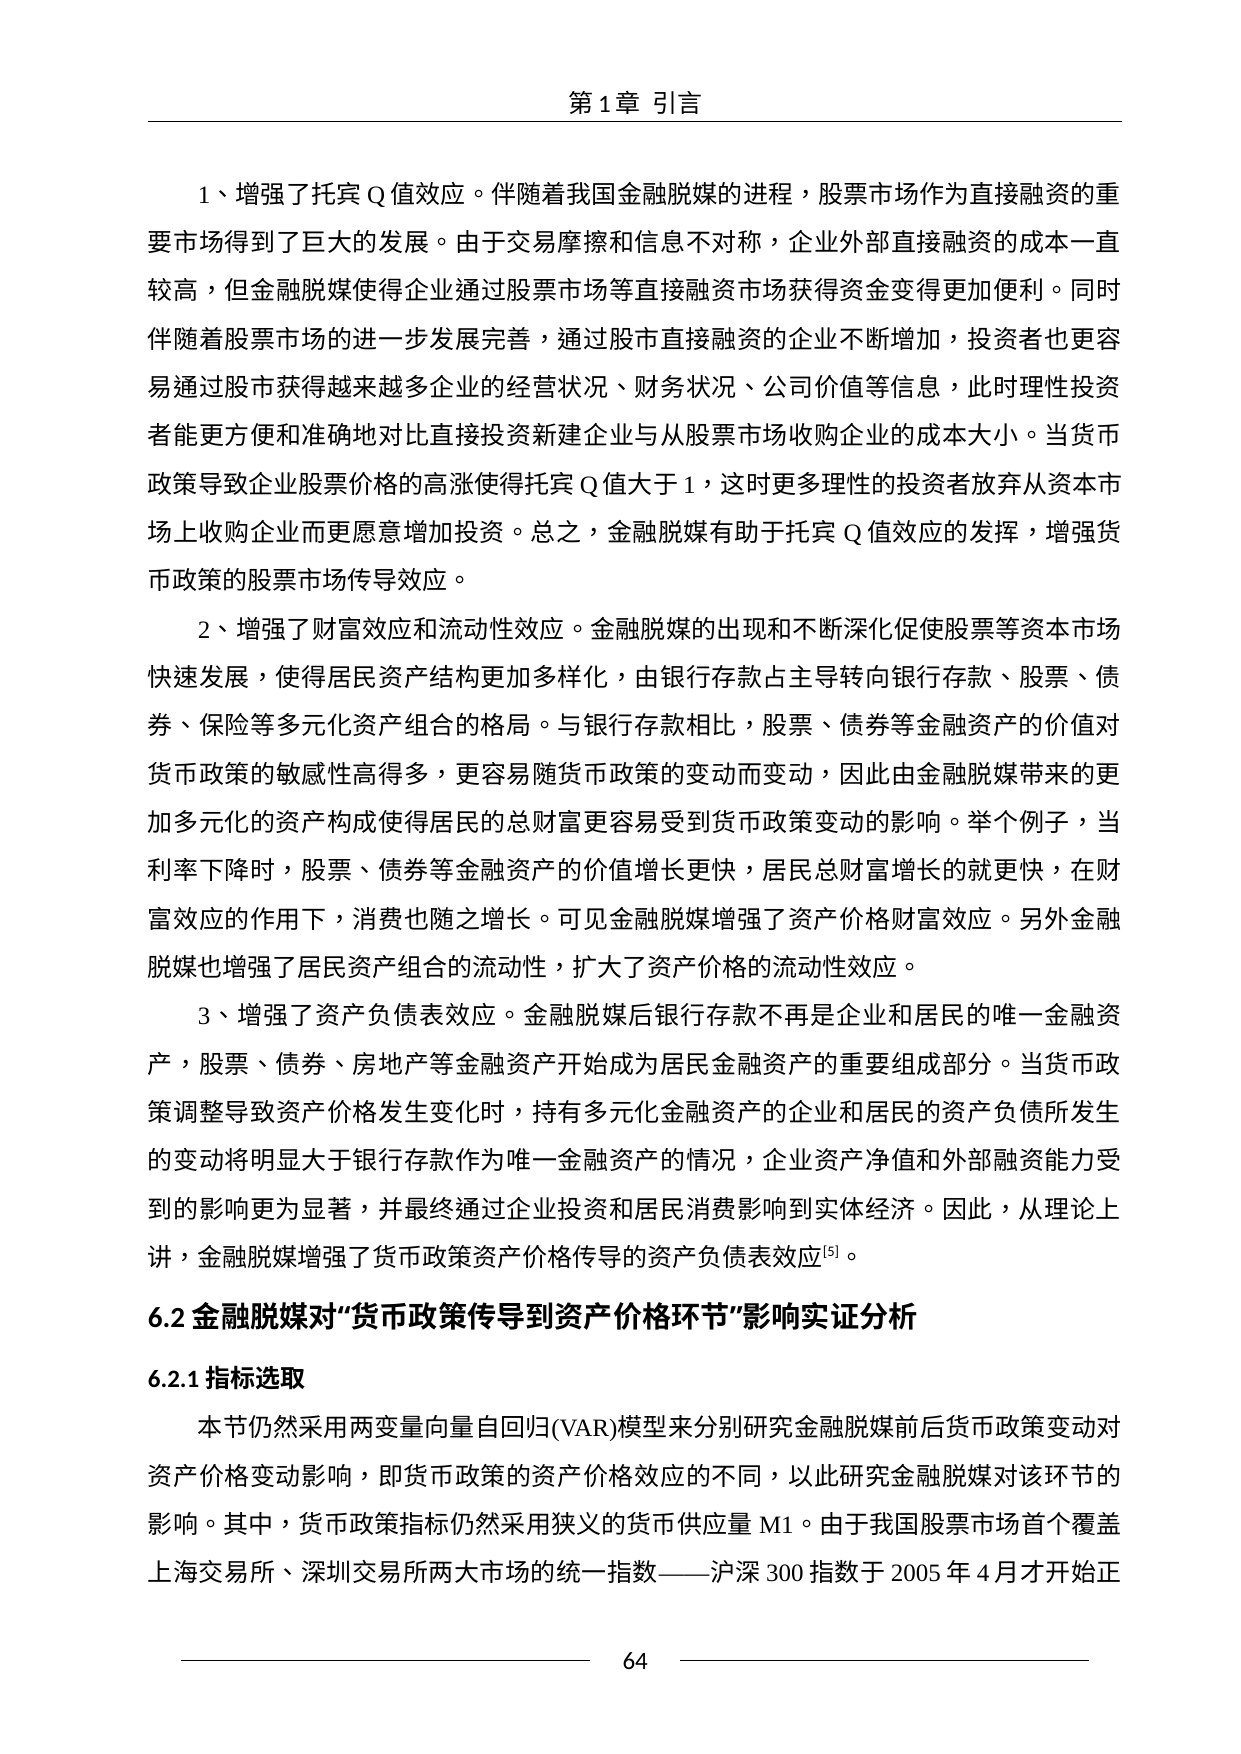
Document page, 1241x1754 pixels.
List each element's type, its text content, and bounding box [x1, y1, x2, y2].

subtitle 6.2 金融脱媒对“货币政策传导到资产价格环节”影响实证分析 [148, 1297, 1122, 1336]
text 2、增强了财富效应和流动性效应。金融脱媒的出现和不断深化促使股票等资本市场快速发展，使得居民资产结构更加多样化，由银行存款占主导转向银行存款、股票、债券、保险等多元化资产组合的格局。与银行存款相比，股票、债券等金融资产的价值对货币政策的敏感性高得多，更容易随货币政策的变动而变动，因此由金融脱媒带来的更加多元化的资产构成使得居民的总财富更容易受到货币政策变动的影响。举个例子，当利率下降时，股票、债券等金融资产的价值增长更快，居民总财富增长的就更快，在财富效应的作用下，消费也随之增长。可见金融脱媒增强了资产价格财富效应。另外金融脱媒也增强了居民资产组合的流动性，扩大了资产价格的流动性效应。 [148, 596, 1122, 983]
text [148, 1394, 1122, 1588]
text 3、增强了资产负债表效应。金融脱媒后银行存款不再是企业和居民的唯一金融资产，股票、债券、房地产等金融资产开始成为居民金融资产的重要组成部分。当货币政策调整导致资产价格发生变化时，持有多元化金融资产的企业和居民的资产负债所发生的变动将明显大于银行存款作为唯一金融资产的情况，企业资产净值和外部融资能力受到的影响更为显著，并最终通过企业投资和居民消费影响到实体经济。因此，从理论上讲，金融脱媒增强了货币政策资产价格传导的资产负债表效应[5]。 [148, 983, 1122, 1273]
text 1、增强了托宾Q值效应。伴随着我国金融脱媒的进程，股票市场作为直接融资的重要市场得到了巨大的发展。由于交易摩擦和信息不对称，企业外部直接融资的成本一直较高，但金融脱媒使得企业通过股票市场等直接融资市场获得资金变得更加便利。同时伴随着股票市场的进一步发展完善，通过股市直接融资的企业不断增加，投资者也更容易通过股市获得越来越多企业的经营状况、财务状况、公司价值等信息，此时理性投资者能更方便和准确地对比直接投资新建企业与从股票市场收购企业的成本大小。当货币政策导致企业股票价格的高涨使得托宾Q值大于1，这时更多理性的投资者放弃从资本市场上收购企业而更愿意增加投资。总之，金融脱媒有助于托宾Q值效应的发挥，增强货币政策的股票市场传导效应。 [148, 161, 1122, 596]
subtitle 6.2.1 指标选取 [148, 1361, 1122, 1394]
